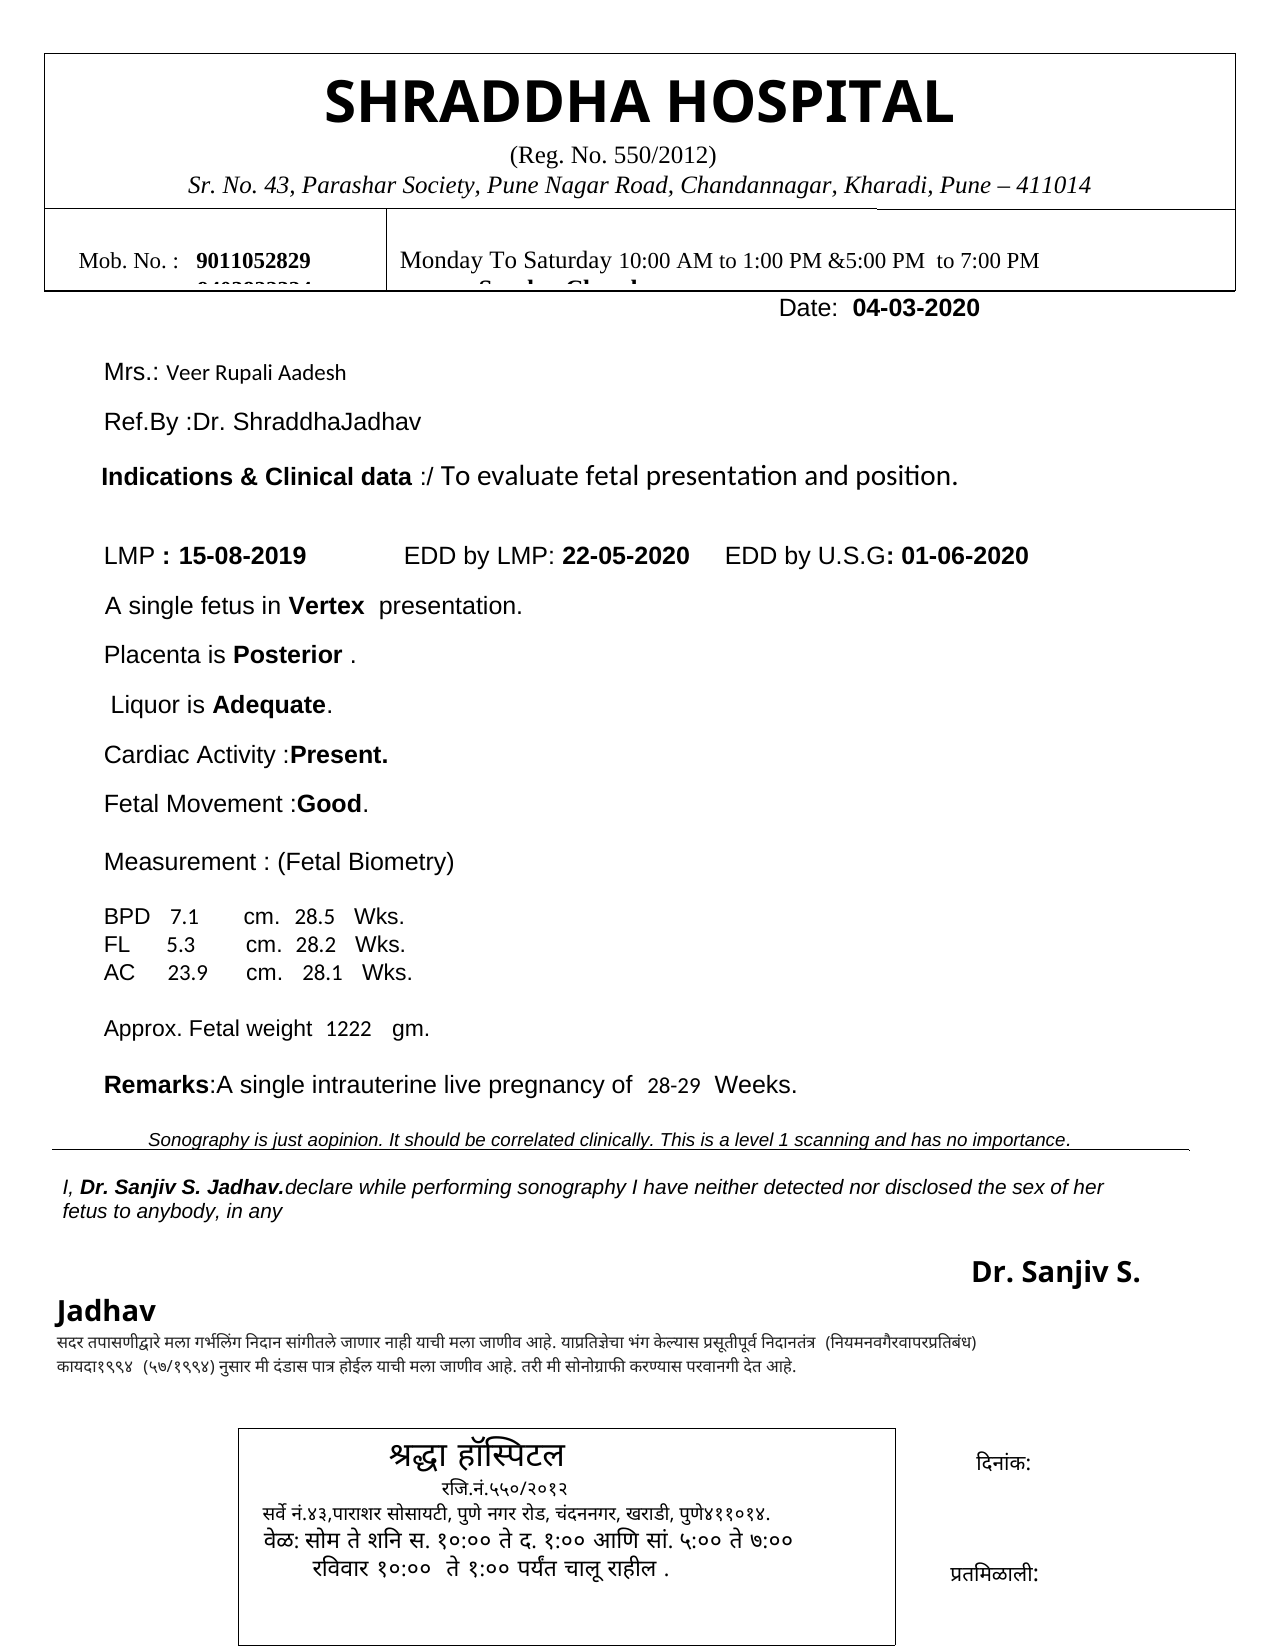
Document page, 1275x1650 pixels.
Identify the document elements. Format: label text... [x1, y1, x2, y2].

text I, Dr. Sanjiv S. Jadhav.declare while performing sonography I have neither detected nor disclosed the sex of her [57, 1175, 1228, 1199]
text Remarks:A single intrauterine live pregnancy of Weeks. [28, 1070, 1228, 1099]
text Sonography is just aopinion. It should be correlated clinically. This is a level 1 scanning and has no importance. [28, 1127, 1228, 1151]
text Date: [703, 293, 1228, 322]
text कायदा१९९४ (५७/१९९४) नुसार मी दंडास पात्र होईल याची मला जाणीव आहे. तरी मी सोनोग्राफी करण्यास परवानगी देत आहे. [57, 1355, 1228, 1419]
text दिनांक: [896, 1448, 1228, 1476]
text Cardiac Activity :. [10, 739, 1228, 768]
text Indications & Clinical data :/ To evaluate fetal presentation and position. [0, 457, 1228, 492]
text Ref.By :Dr. ShraddhaJadhav [10, 407, 1228, 436]
text LMP : EDD by LMP: EDD by U.S.G: [28, 541, 1228, 570]
text FL cm. Wks. [28, 930, 1228, 958]
text fetus to anybody, in any [57, 1199, 1228, 1223]
text प्रतमिळाली: [896, 1557, 1228, 1588]
text सदर तपासणीद्वारे मला गर्भलिंग निदान सांगीतले जाणार नाही याची मला जाणीव आहे. याप्रतिज्ञेचा भंग केल्यास प्रसूतीपूर्व निदानतंत्र (नियमनवगैरवापरप्रतिबंध) [57, 1330, 1228, 1355]
text Measurement : (Fetal Biometry) [10, 847, 1228, 875]
text AC cm. Wks. [28, 958, 1228, 986]
text Dr. Sanjiv S. Jadhav [57, 1251, 1228, 1330]
text Fetal Movement :. [10, 789, 1228, 818]
text BPD cm. Wks. [10, 902, 1228, 930]
text Liquor is . [10, 690, 1228, 719]
text Mrs.: [10, 357, 1228, 386]
text Approx. Fetal weight gm. [28, 1014, 1228, 1042]
text A single fetus in presentation. [28, 591, 1228, 619]
text Placenta is . [10, 640, 1228, 669]
